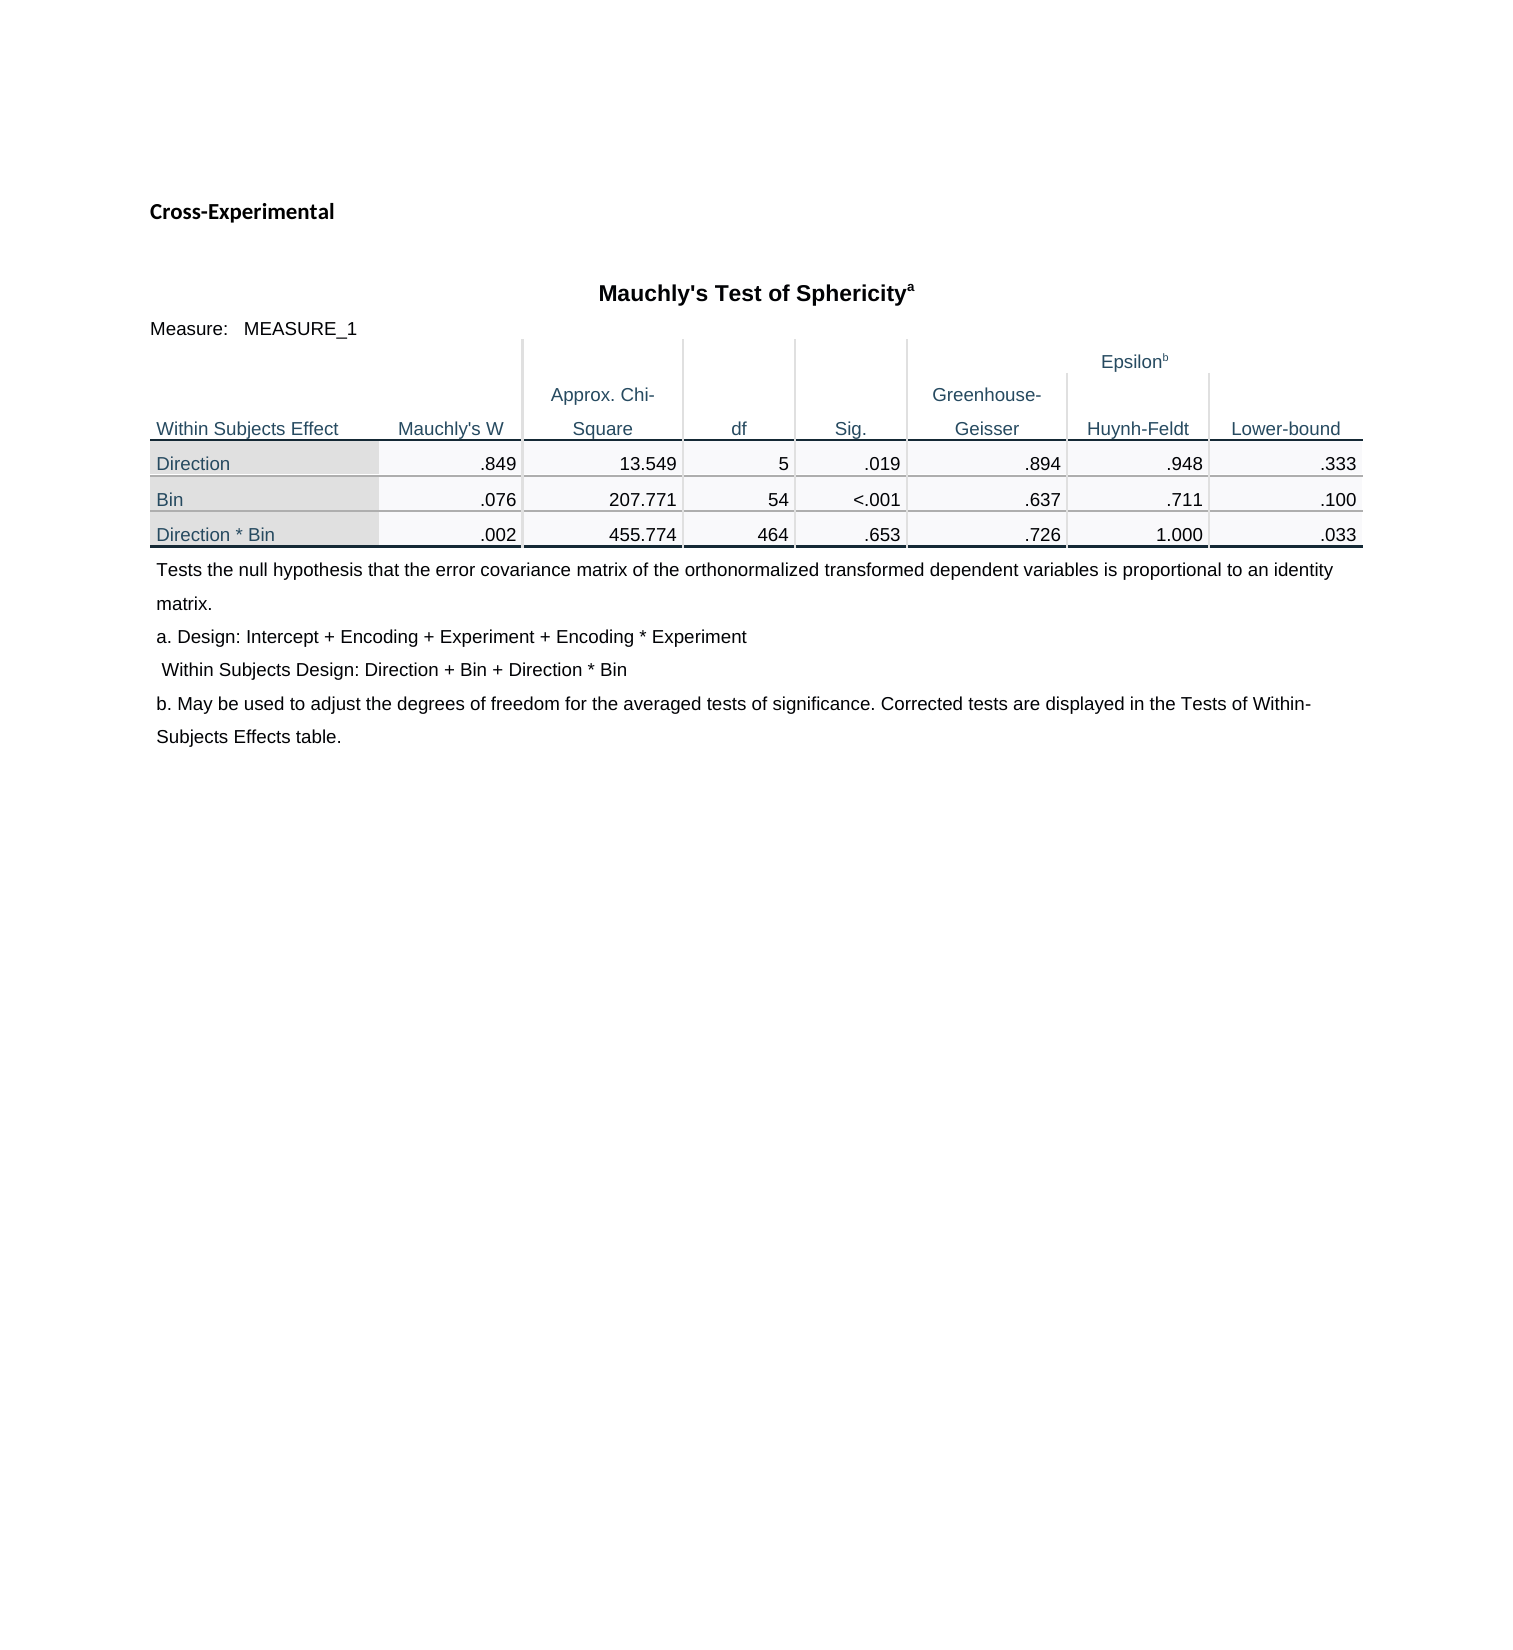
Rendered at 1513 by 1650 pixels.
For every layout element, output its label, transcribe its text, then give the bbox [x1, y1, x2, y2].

table_cell 54 [684, 477, 794, 510]
table_cell .726 [908, 512, 1066, 545]
table_cell <.001 [796, 477, 906, 510]
table_cell 1.000 [1068, 512, 1208, 545]
table_header Mauchly's Test of Sphericitya [150, 273, 1362, 306]
table_cell .711 [1068, 477, 1208, 510]
table_cell .002 [379, 512, 521, 545]
table_cell Sig. [796, 339, 906, 439]
table_cell a. Design: Intercept + Encoding + Experiment + Encoding * Experiment Within Subjects Design: Direction + Bin + Direction * Bin [150, 614, 1362, 681]
table_cell Greenhouse-Geisser [908, 373, 1066, 439]
table_cell Approx. Chi-Square [524, 339, 682, 439]
table_cell 464 [684, 512, 794, 545]
table_cell .894 [908, 441, 1066, 474]
table_cell Bin [150, 477, 379, 510]
table_cell Tests the null hypothesis that the error covariance matrix of the orthonormalized transformed dependent variables is proportional to an identity matrix. [150, 548, 1362, 614]
table_cell .333 [1210, 441, 1362, 474]
table_cell .653 [796, 512, 906, 545]
table_cell Direction * Bin [150, 512, 379, 545]
table_cell .100 [1210, 477, 1362, 510]
table_cell Huynh-Feldt [1068, 373, 1208, 439]
table_cell 5 [684, 441, 794, 474]
table_cell Mauchly's W [379, 339, 521, 439]
table_cell b. May be used to adjust the degrees of freedom for the averaged tests of significance. Corrected tests are displayed in the Tests of Within-Subjects Effects table. [150, 681, 1362, 747]
table_cell .637 [908, 477, 1066, 510]
table_cell .076 [379, 477, 521, 510]
table_cell df [684, 339, 794, 439]
table_cell Within Subjects Effect [150, 339, 379, 439]
table_cell .948 [1068, 441, 1208, 474]
table_cell 207.771 [524, 477, 682, 510]
table_cell Epsilonb [908, 339, 1362, 372]
table_cell Direction [150, 441, 379, 474]
table_cell .019 [796, 441, 906, 474]
table_cell 13.549 [524, 441, 682, 474]
table_cell .033 [1210, 512, 1362, 545]
table_cell Measure: MEASURE_1 [150, 306, 1362, 339]
text Cross-Experimental [150, 197, 1362, 225]
table_cell Lower-bound [1210, 373, 1362, 439]
table_cell 455.774 [524, 512, 682, 545]
table_cell .849 [379, 441, 521, 474]
